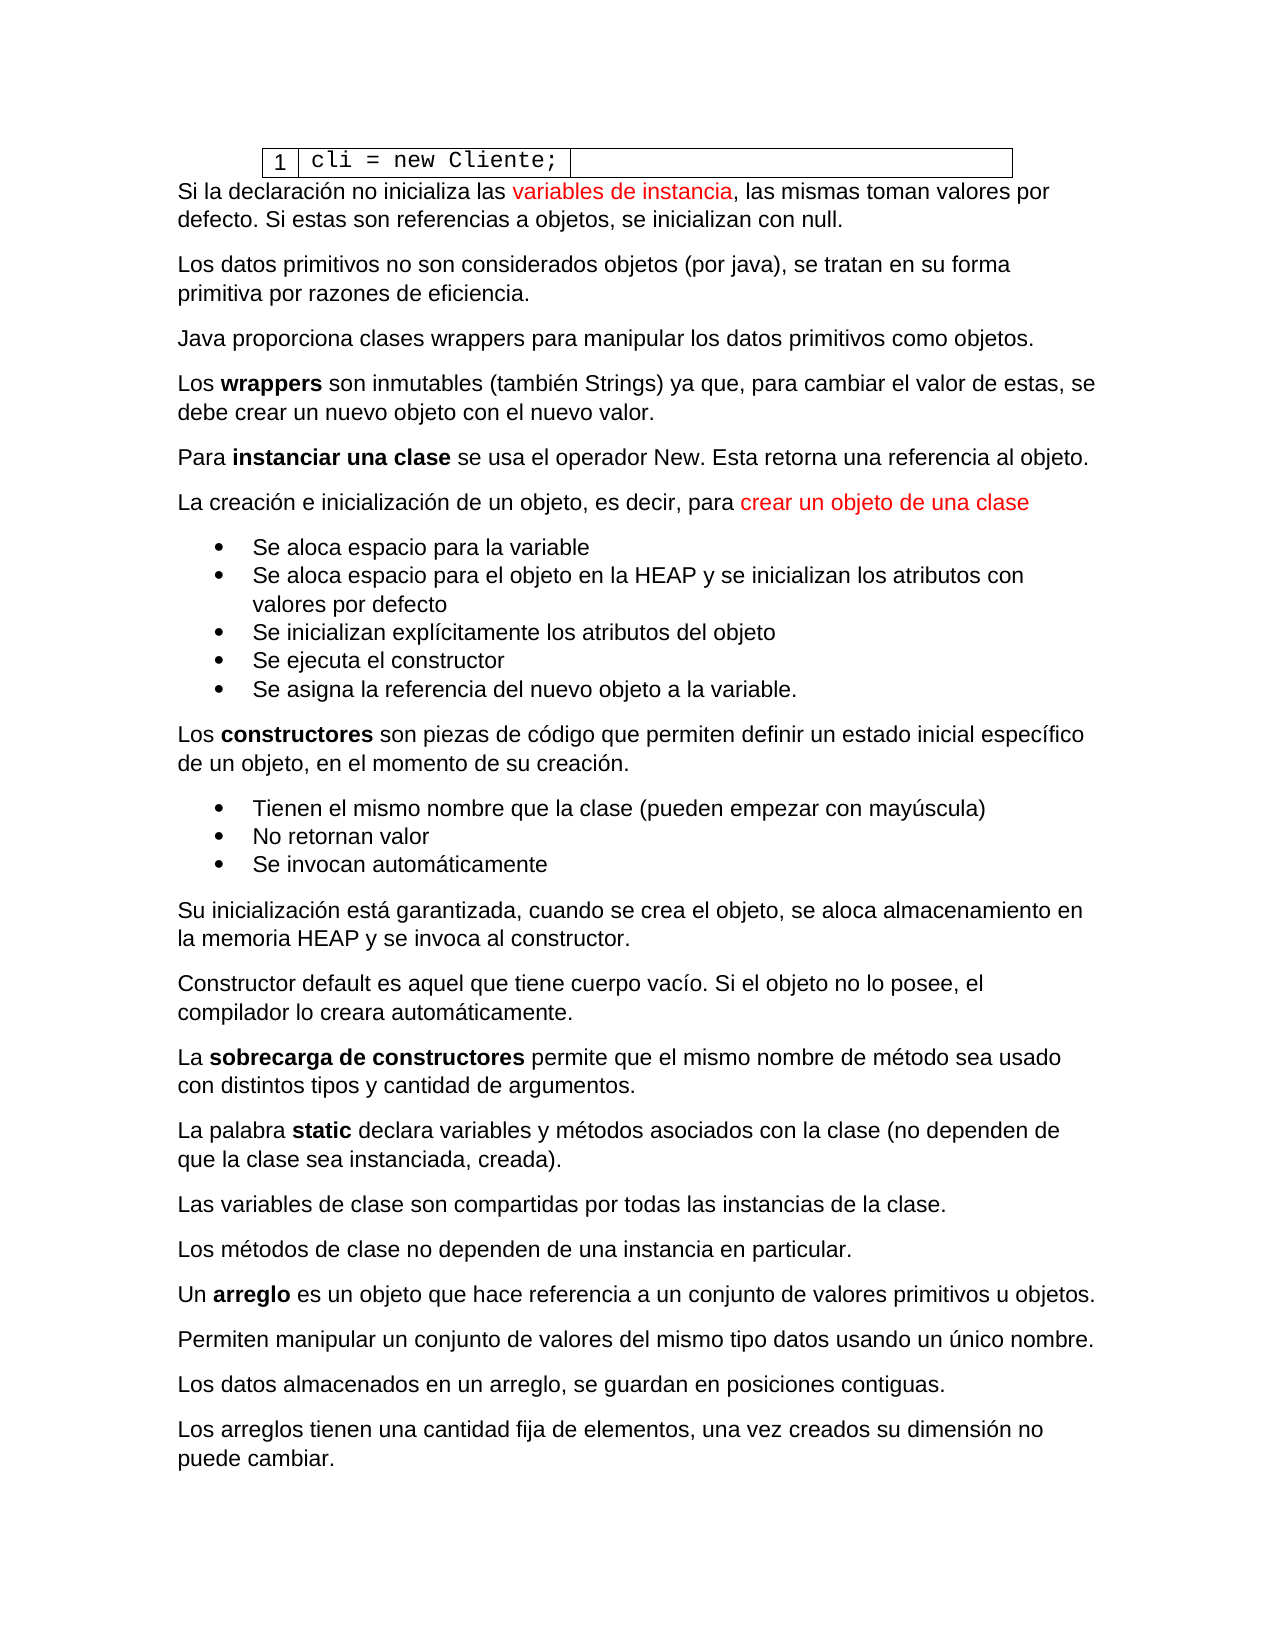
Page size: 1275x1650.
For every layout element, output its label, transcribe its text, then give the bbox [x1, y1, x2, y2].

list Tienen el mismo nombre que la clase (pueden empezar con mayúscula) [215, 794, 1098, 821]
text Constructor default es aquel que tiene cuerpo vacío. Si el objeto no lo posee, el compilador lo creara automáticamente. [177, 970, 1098, 1025]
table_cell [571, 149, 1012, 177]
text Permiten manipular un conjunto de valores del mismo tipo datos usando un único nombre. [177, 1326, 1098, 1352]
text Para instanciar una clase se usa el operador New. Esta retorna una referencia al objeto. [177, 443, 1098, 470]
text Los wrappers son inmutables (también Strings) ya que, para cambiar el valor de estas, se debe crear un nuevo objeto con el nuevo valor. [177, 370, 1098, 425]
text Las variables de clase son compartidas por todas las instancias de la clase. [177, 1191, 1098, 1217]
list Se aloca espacio para el objeto en la HEAP y se inicializan los atributos con valores por defecto [215, 562, 1098, 617]
text Los constructores son piezas de código que permiten definir un estado inicial específico de un objeto, en el momento de su creación. [177, 721, 1098, 776]
list Se ejecuta el constructor [215, 647, 1098, 674]
list No retornan valor [215, 823, 1098, 849]
text La sobrecarga de constructores permite que el mismo nombre de método sea usado con distintos tipos y cantidad de argumentos. [177, 1044, 1098, 1098]
text Su inicialización está garantizada, cuando se crea el objeto, se aloca almacenamiento en la memoria HEAP y se invoca al constructor. [177, 897, 1098, 951]
text Java proporciona clases wrappers para manipular los datos primitivos como objetos. [177, 325, 1098, 351]
text Los métodos de clase no dependen de una instancia en particular. [177, 1236, 1098, 1262]
list Se aloca espacio para la variable [215, 534, 1098, 560]
list Se asigna la referencia del nuevo objeto a la variable. [215, 676, 1098, 702]
table_cell cli = new Cliente; [299, 149, 570, 177]
text Si la declaración no inicializa las variables de instancia, las mismas toman valores por defecto. Si estas son referencias a objetos, se inicializan con null. [177, 178, 1098, 233]
text Un arreglo es un objeto que hace referencia a un conjunto de valores primitivos u objetos. [177, 1281, 1098, 1307]
list Se invocan automáticamente [215, 851, 1098, 878]
list Se inicializan explícitamente los atributos del objeto [215, 619, 1098, 645]
text Los datos almacenados en un arreglo, se guardan en posiciones contiguas. [177, 1371, 1098, 1397]
text Los datos primitivos no son considerados objetos (por java), se tratan en su forma primitiva por razones de eficiencia. [177, 251, 1098, 306]
text Los arreglos tienen una cantidad fija de elementos, una vez creados su dimensión no puede cambiar. [177, 1416, 1098, 1471]
table_cell 1 [263, 149, 298, 177]
text La palabra static declara variables y métodos asociados con la clase (no dependen de que la clase sea instanciada, creada). [177, 1117, 1098, 1172]
text La creación e inicialización de un objeto, es decir, para crear un objeto de una clase [177, 489, 1098, 515]
